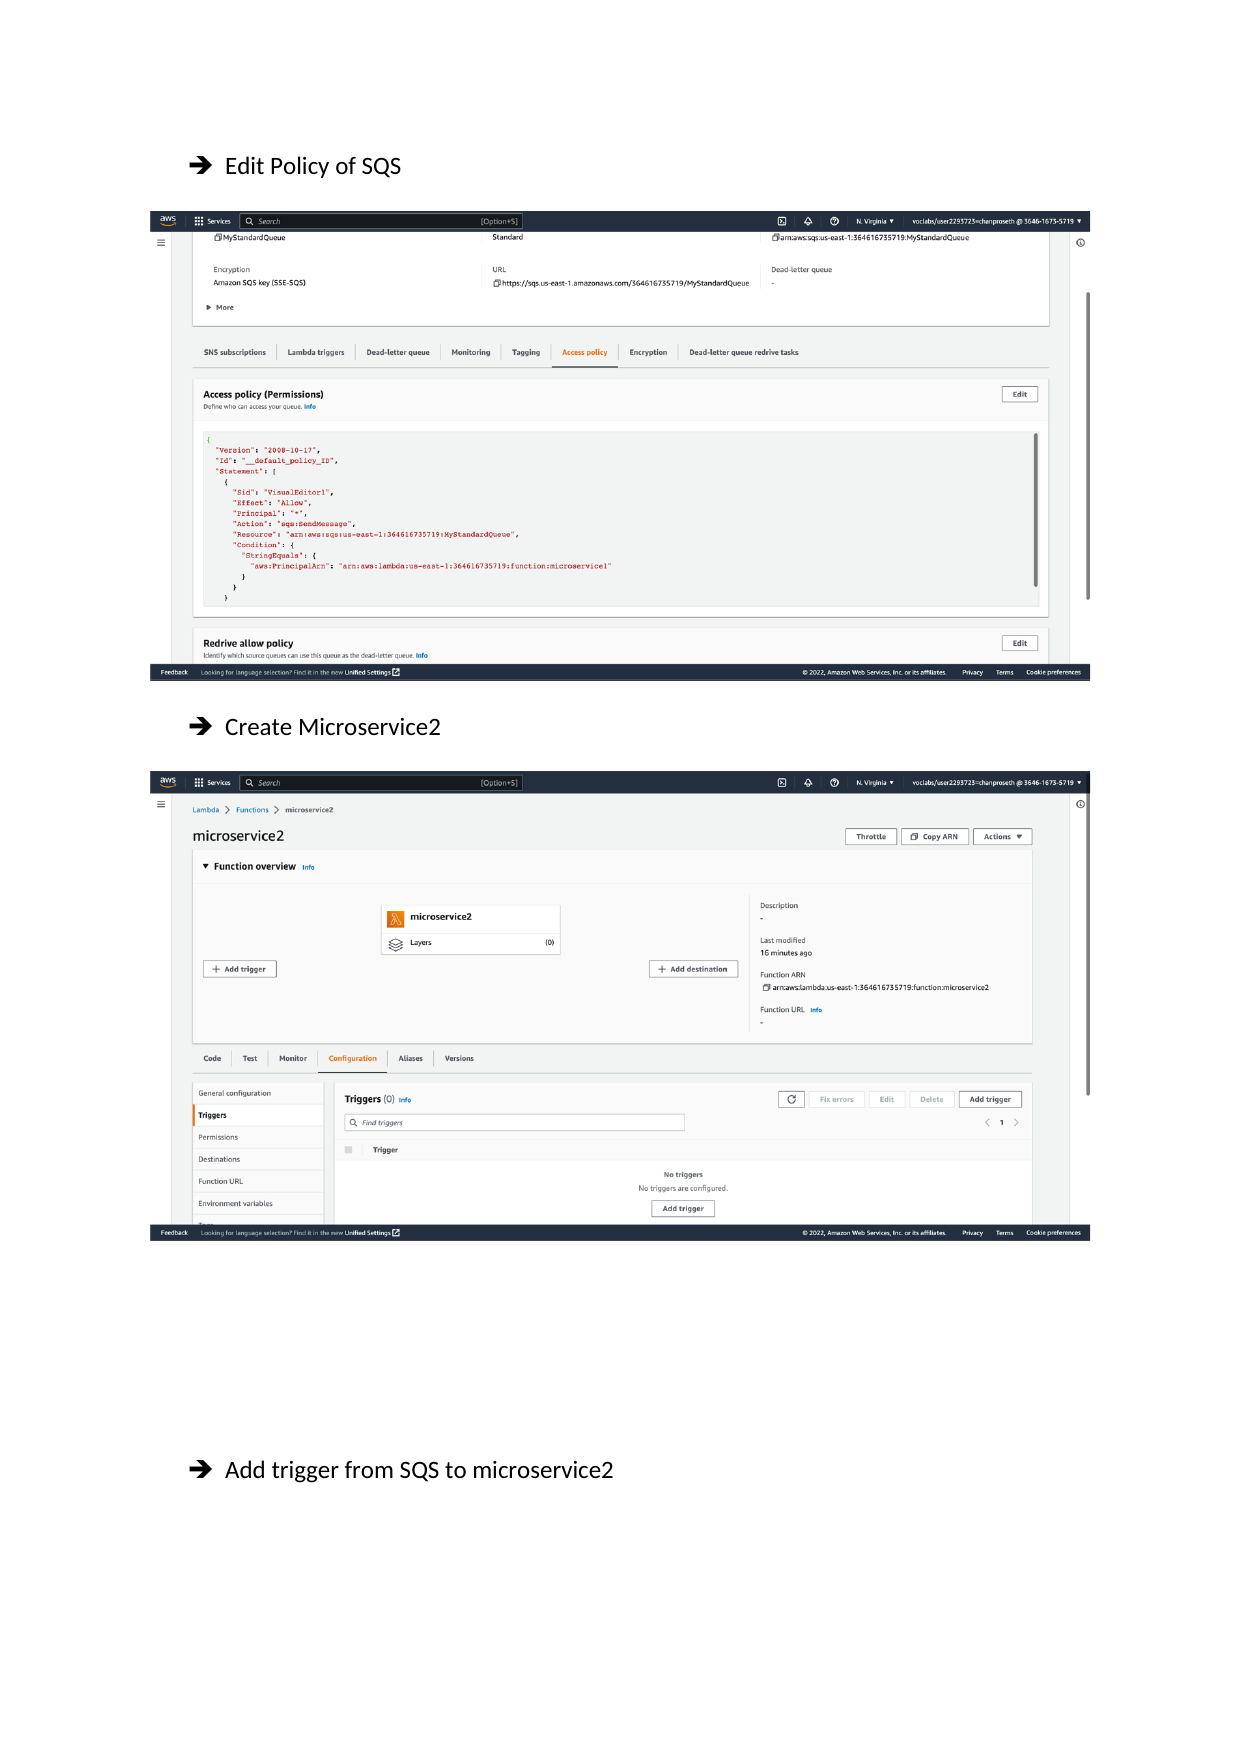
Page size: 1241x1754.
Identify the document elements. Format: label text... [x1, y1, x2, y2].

list Edit Policy of SQS [187, 150, 1090, 181]
picture [150, 211, 1091, 681]
picture [150, 771, 1091, 1241]
list Create Microservice2 [187, 711, 1090, 741]
list Add trigger from SQS to microservice2 [187, 1454, 1090, 1485]
